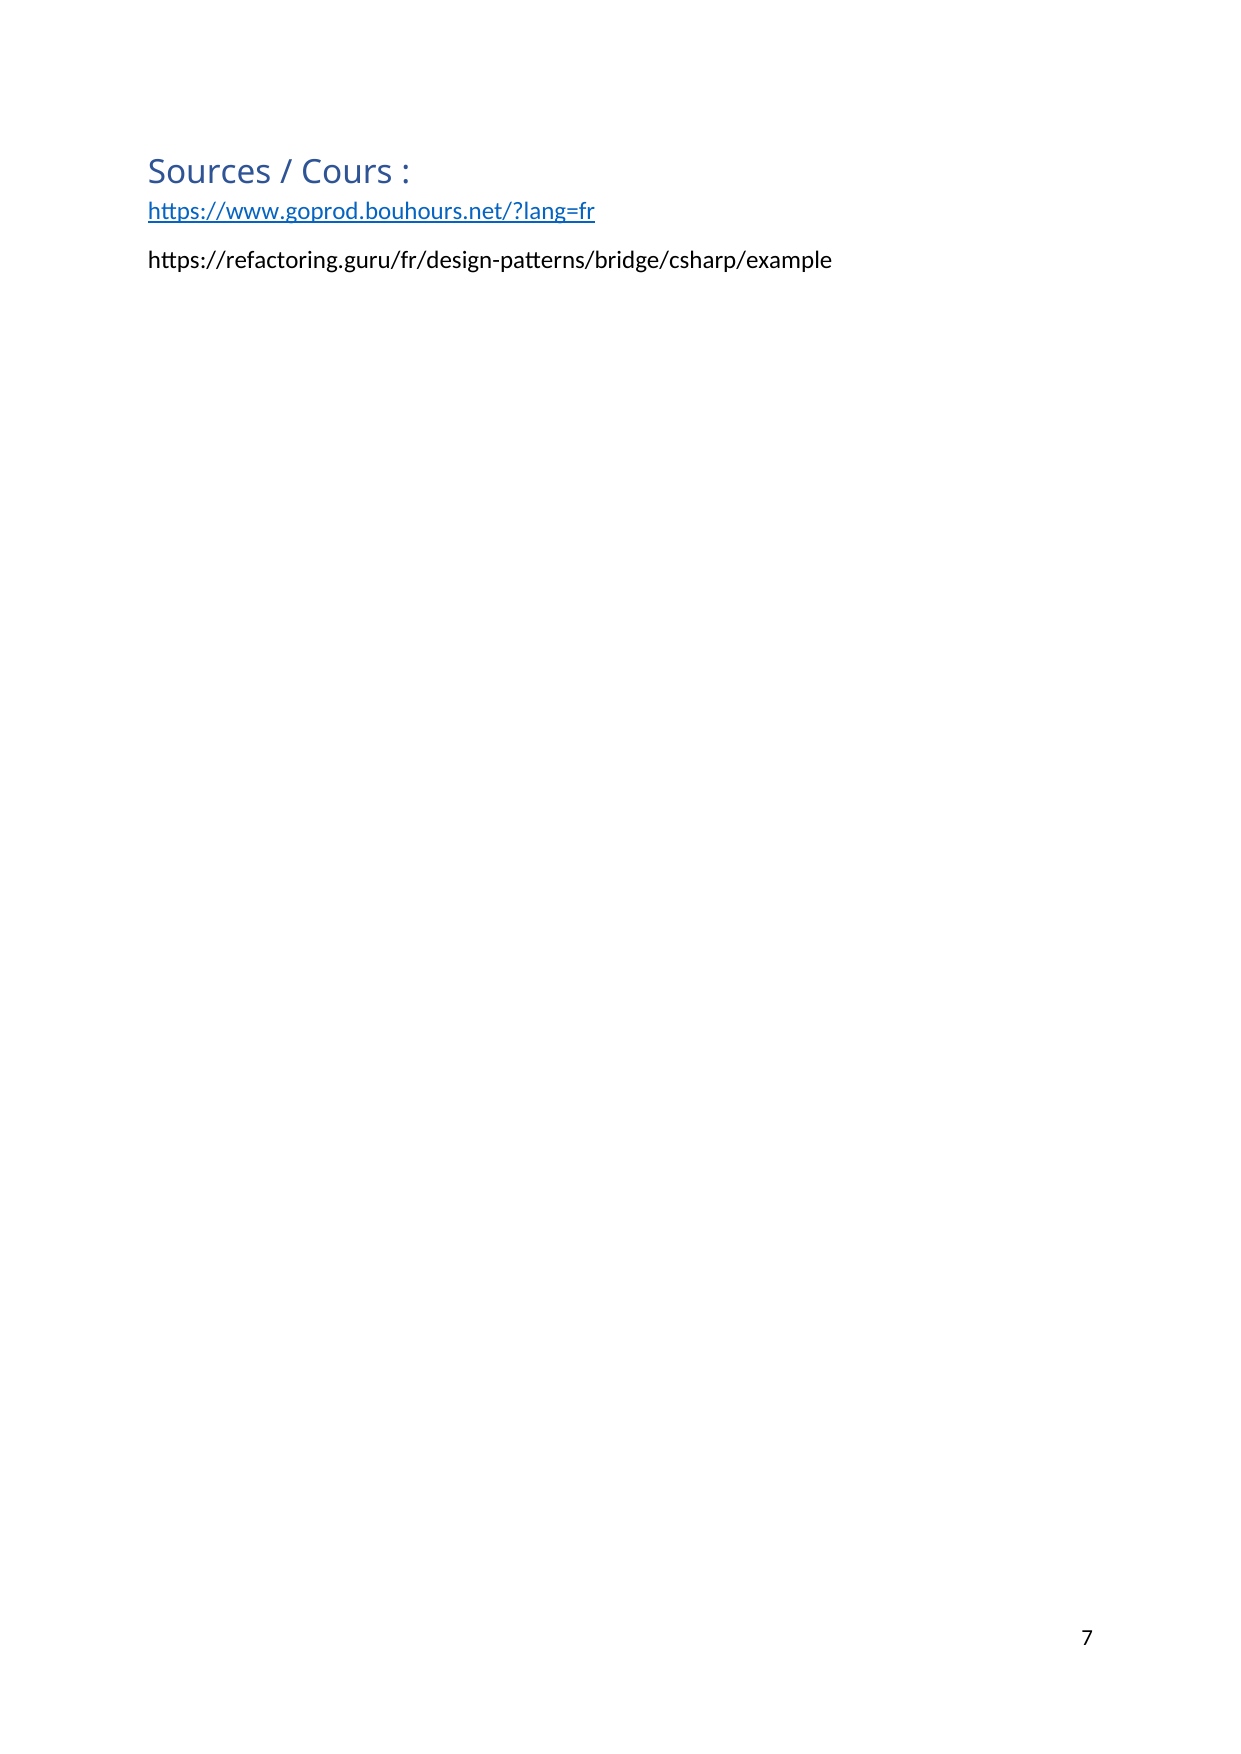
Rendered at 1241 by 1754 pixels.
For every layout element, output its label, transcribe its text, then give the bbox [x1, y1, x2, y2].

subtitle Sources / Cours : [148, 148, 1093, 193]
text https://refactoring.guru/fr/design-patterns/bridge/csharp/example [148, 244, 1093, 274]
text https://www.goprod.bouhours.net/?lang=fr [148, 195, 1093, 226]
